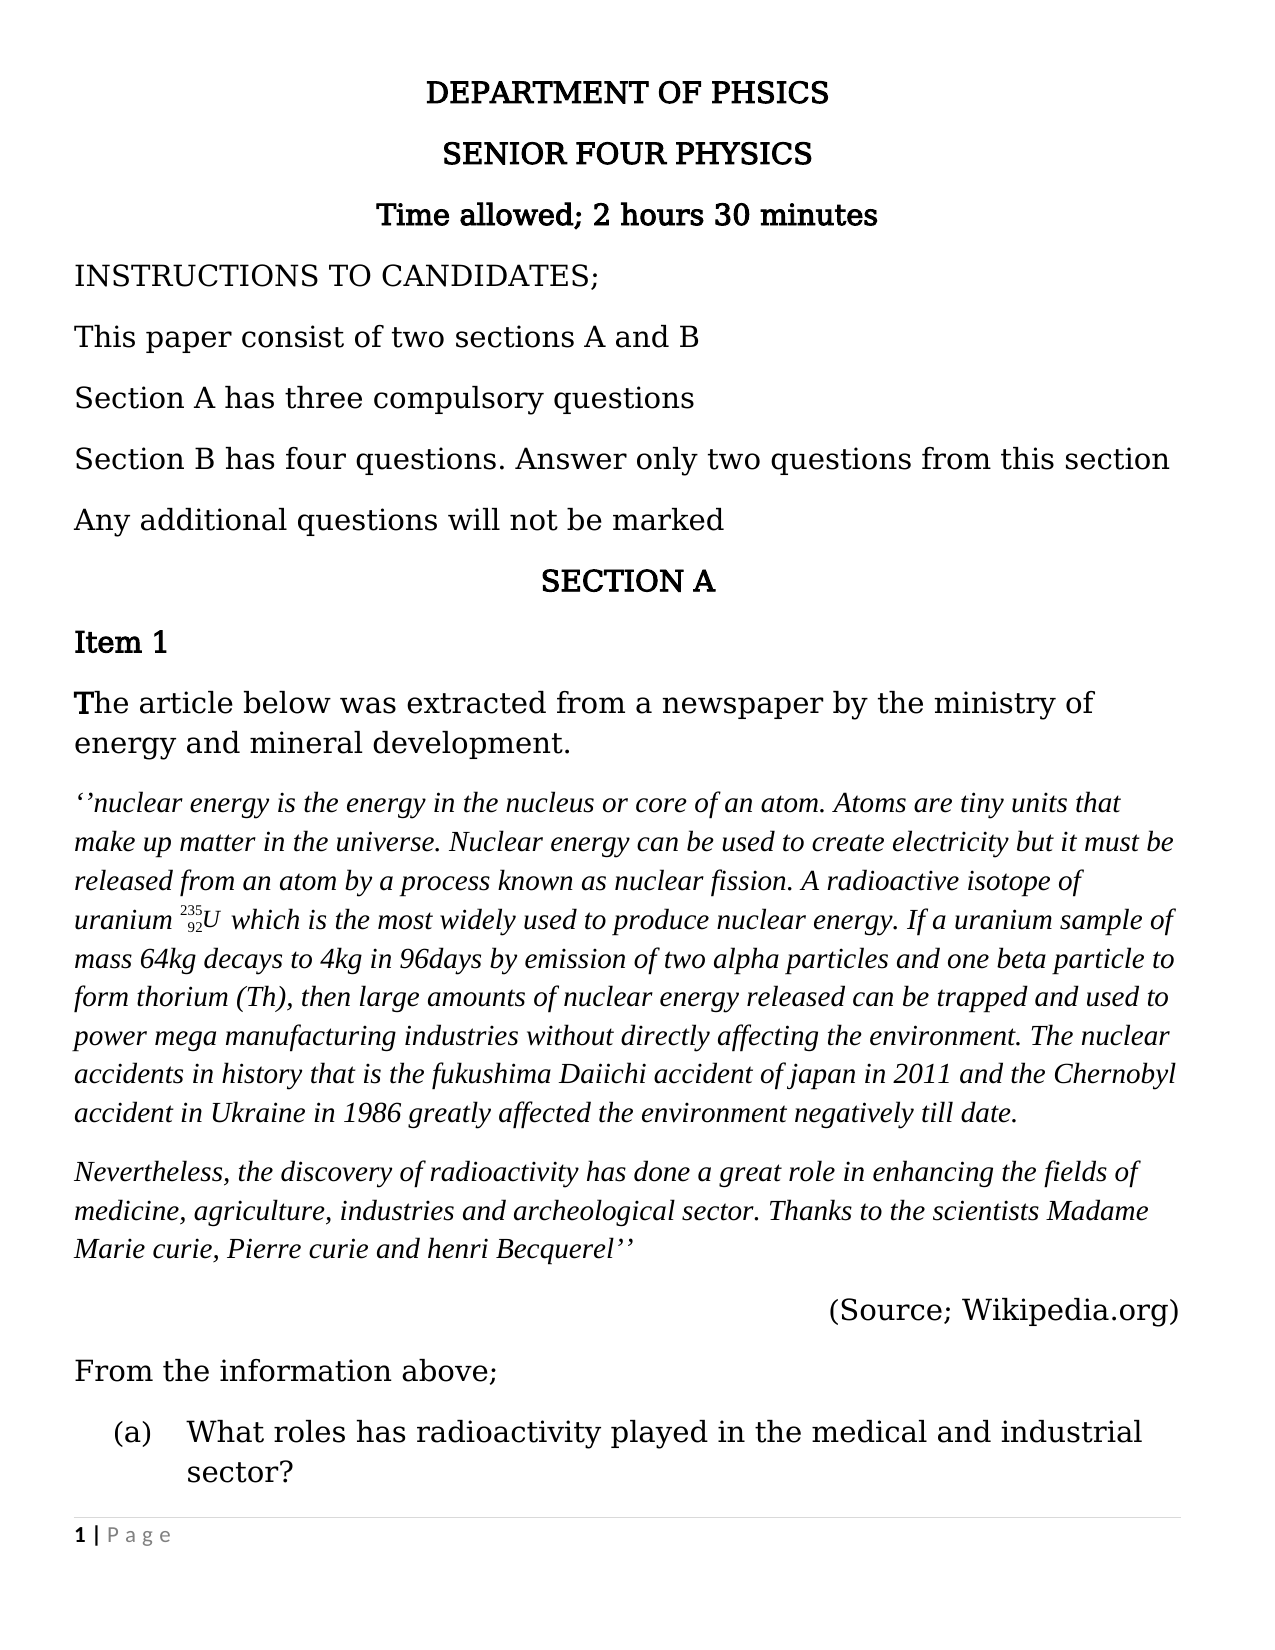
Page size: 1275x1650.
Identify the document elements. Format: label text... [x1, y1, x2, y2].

text SENIOR FOUR PHYSICS [74, 135, 1181, 170]
text SECTION A [74, 562, 1181, 597]
text Nevertheless, the discovery of radioactivity has done a great role in enhancing the fields of medicine, agriculture, industries and archeological sector. Thanks to the scientists Madame Marie curie, Pierre curie and henri Becquerel’’ [74, 1154, 1181, 1265]
text DEPARTMENT OF PHSICS [74, 74, 1181, 109]
text Item 1 [74, 623, 1181, 658]
text ‘’nuclear energy is the energy in the nucleus or core of an atom. Atoms are tiny units that make up matter in the universe. Nuclear energy can be used to create electricity but it must be released from an atom by a process known as nuclear fission. A radioactive isotope of uranium which is the most widely used to produce nuclear energy. If a uranium sample of mass 64kg decays to 4kg in 96days by emission of two alpha particles and one beta particle to form thorium (Th), then large amounts of nuclear energy released can be trapped and used to power mega manufacturing industries without directly affecting the environment. The nuclear accidents in history that is the fukushima Daiichi accident of japan in 2011 and the Chernobyl accident in Ukraine in 1986 greatly affected the environment negatively till date. [74, 786, 1181, 1129]
text (Source; Wikipedia.org) [74, 1291, 1181, 1326]
text Section A has three compulsory questions [74, 379, 1181, 414]
text Time allowed; 2 hours 30 minutes [74, 196, 1181, 231]
text INSTRUCTIONS TO CANDIDATES; [74, 257, 1181, 292]
text The article below was extracted from a newspaper by the ministry of energy and mineral development. [74, 684, 1181, 759]
list What roles has radioactivity played in the medical and industrial sector? [111, 1413, 1181, 1488]
text Any additional questions will not be marked [74, 501, 1181, 536]
text This paper consist of two sections A and B [74, 318, 1181, 353]
text From the information above; [74, 1352, 1181, 1387]
text Section B has four questions. Answer only two questions from this section [74, 440, 1181, 475]
